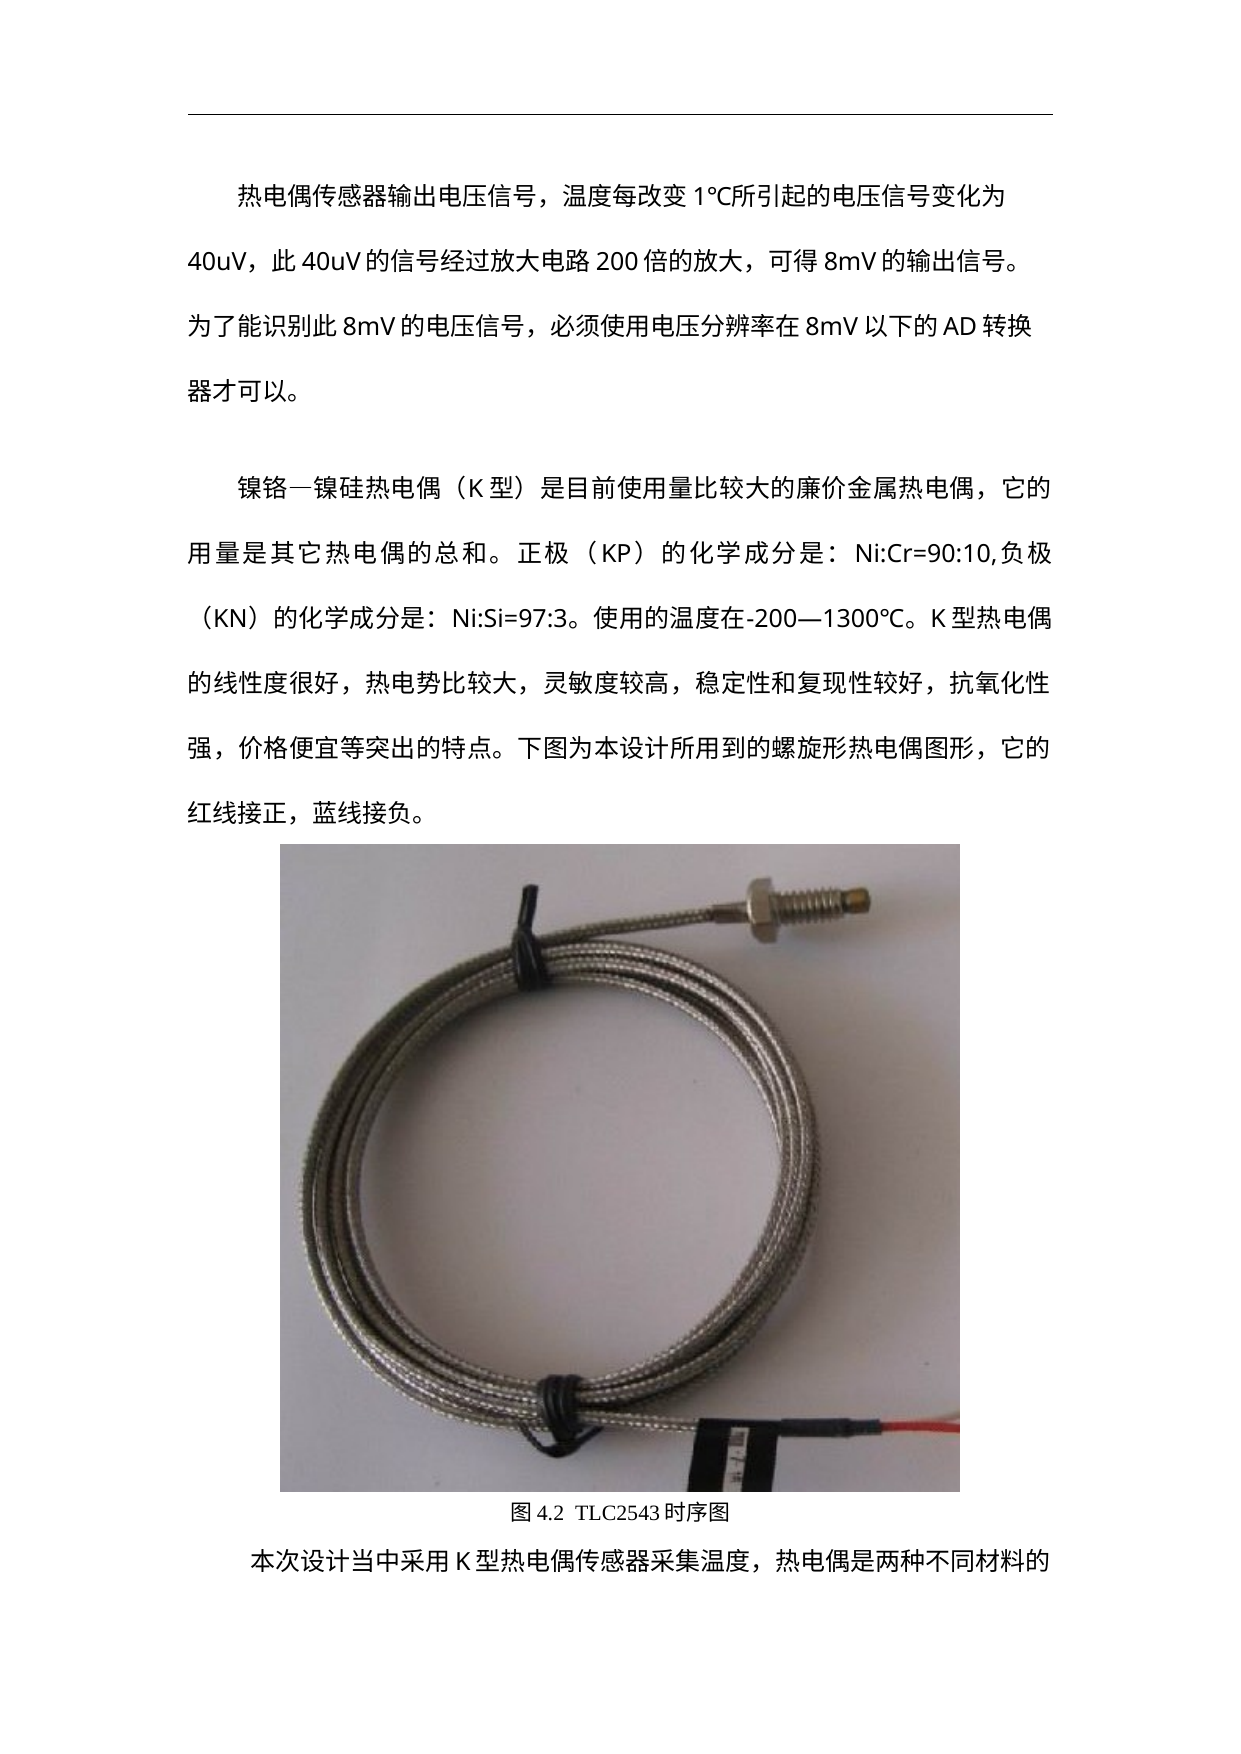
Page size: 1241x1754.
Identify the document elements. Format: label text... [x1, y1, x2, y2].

text 图4.2 TLC2543时序图 [187, 1494, 1053, 1527]
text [187, 1527, 1053, 1592]
picture [280, 844, 960, 1492]
text 镍铬—镍硅热电偶（K型）是目前使用量比较大的廉价金属热电偶，它的用量是其它热电偶的总和。正极（KP）的化学成分是：Ni:Cr=90:10,负极（KN）的化学成分是：Ni:Si=97:3。使用的温度在-200—1300℃。K型热电偶的线性度很好，热电势比较大，灵敏度较高，稳定性和复现性较好，抗氧化性强，价格便宜等突出的特点。下图为本设计所用到的螺旋形热电偶图形，它的红线接正，蓝线接负。 [187, 454, 1053, 844]
text 热电偶传感器输出电压信号，温度每改变1℃所引起的电压信号变化为40uV，此40uV的信号经过放大电路200倍的放大，可得8mV的输出信号。为了能识别此8mV的电压信号，必须使用电压分辨率在8mV以下的AD转换器才可以。 [187, 162, 1053, 422]
